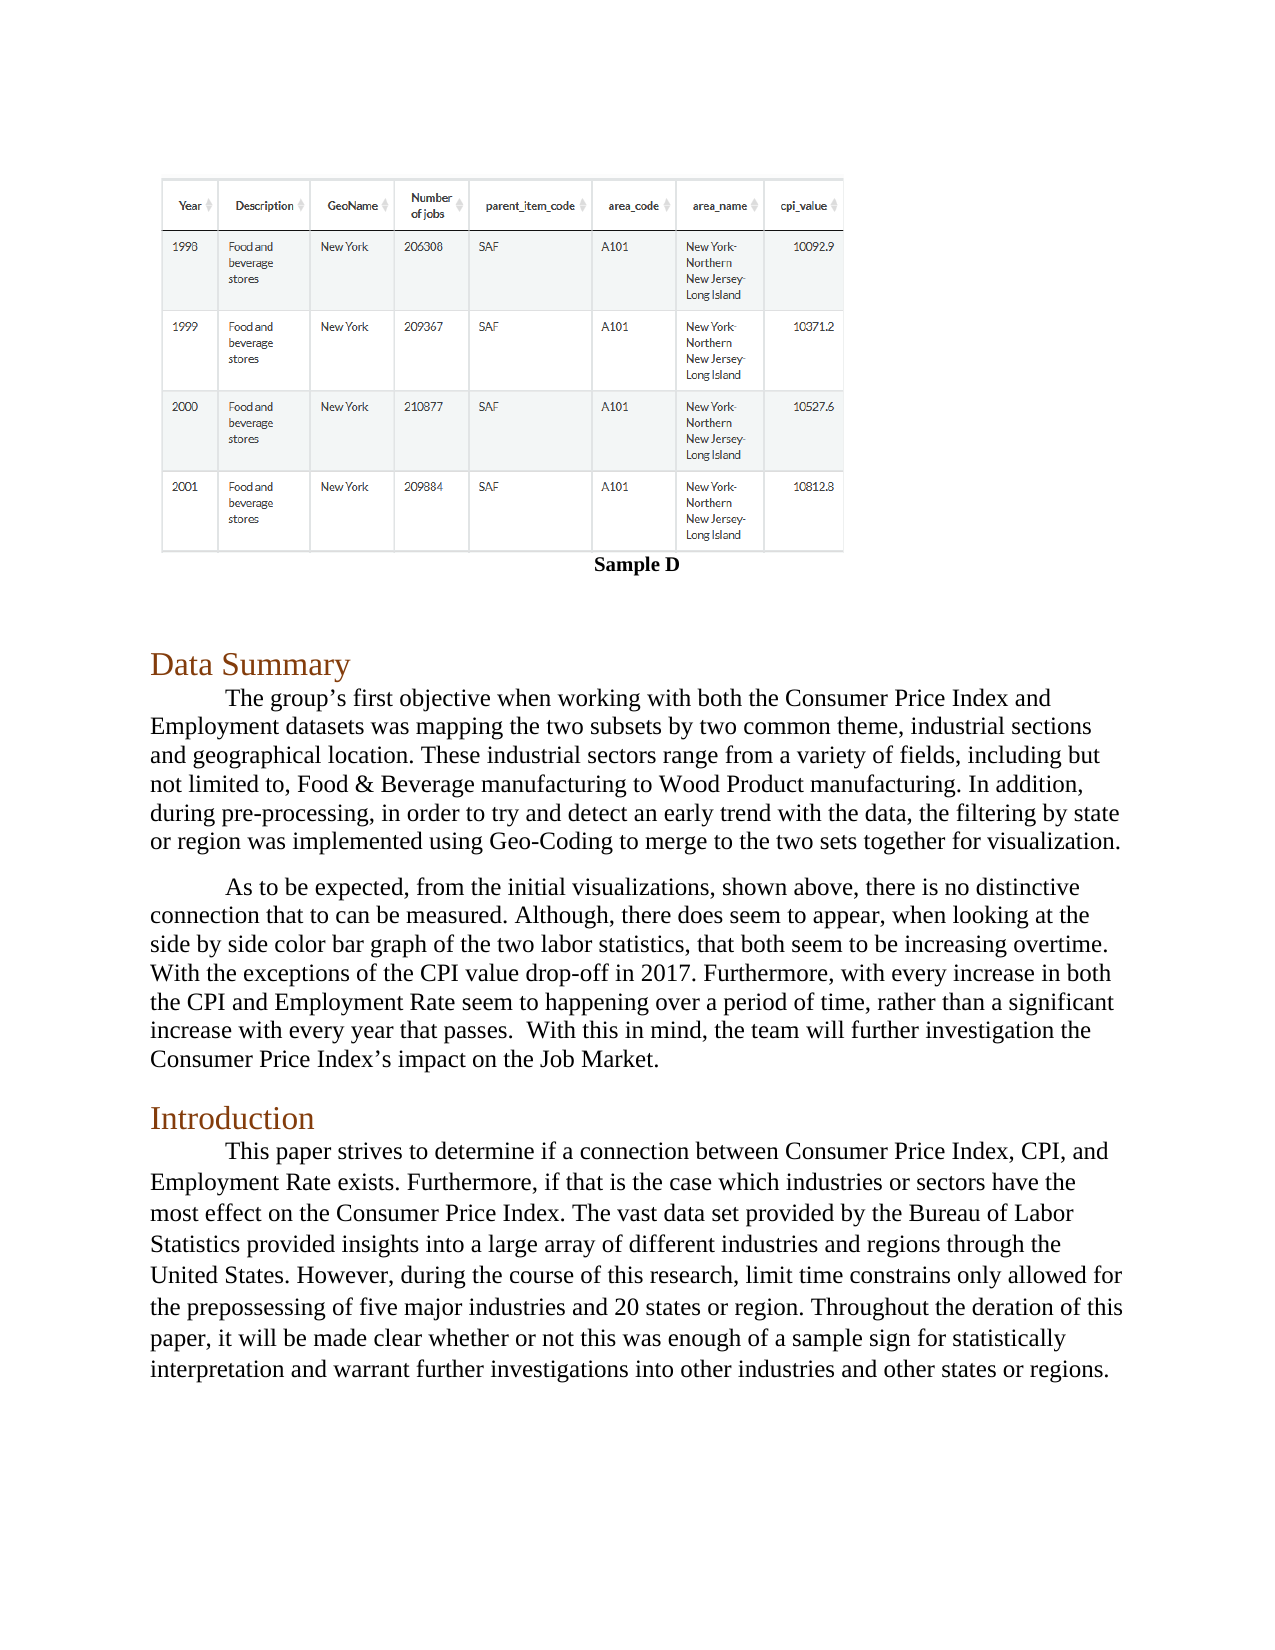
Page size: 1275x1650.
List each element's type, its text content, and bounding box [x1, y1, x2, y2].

table_header Sample D [150, 174, 1124, 576]
text As to be expected, from the initial visualizations, shown above, there is no distinctive connection that to can be measured. Although, there does seem to appear, when looking at the side by side color bar graph of the two labor statistics, that both seem to be increasing overtime. With the exceptions of the CPI value drop-off in 2017. Furthermore, with every increase in both the CPI and Employment Rate seem to happening over a period of time, rather than a significant increase with every year that passes. With this in mind, the team will further investigation the Consumer Price Index’s impact on the Job Market. [150, 872, 1125, 1073]
subtitle Data Summary [150, 644, 1125, 683]
subtitle Introduction [150, 1098, 1125, 1136]
picture [161, 174, 844, 553]
text The group’s first objective when working with both the Consumer Price Index and Employment datasets was mapping the two subsets by two common theme, industrial sections and geographical location. These industrial sectors range from a variety of fields, including but not limited to, Food & Beverage manufacturing to Wood Product manufacturing. In addition, during pre-processing, in order to try and detect an early trend with the data, the filtering by state or region was implemented using Geo-Coding to merge to the two sets together for visualization. [150, 683, 1125, 855]
text This paper strives to determine if a connection between Consumer Price Index, CPI, and Employment Rate exists. Furthermore, if that is the case which industries or sectors have the most effect on the Consumer Price Index. The vast data set provided by the Bureau of Labor Statistics provided insights into a large array of different industries and regions through the United States. However, during the course of this research, limit time constrains only allowed for the prepossessing of five major industries and 20 states or region. Throughout the deration of this paper, it will be made clear whether or not this was enough of a sample sign for statistically interpretation and warrant further investigations into other industries and other states or regions. [150, 1136, 1125, 1382]
